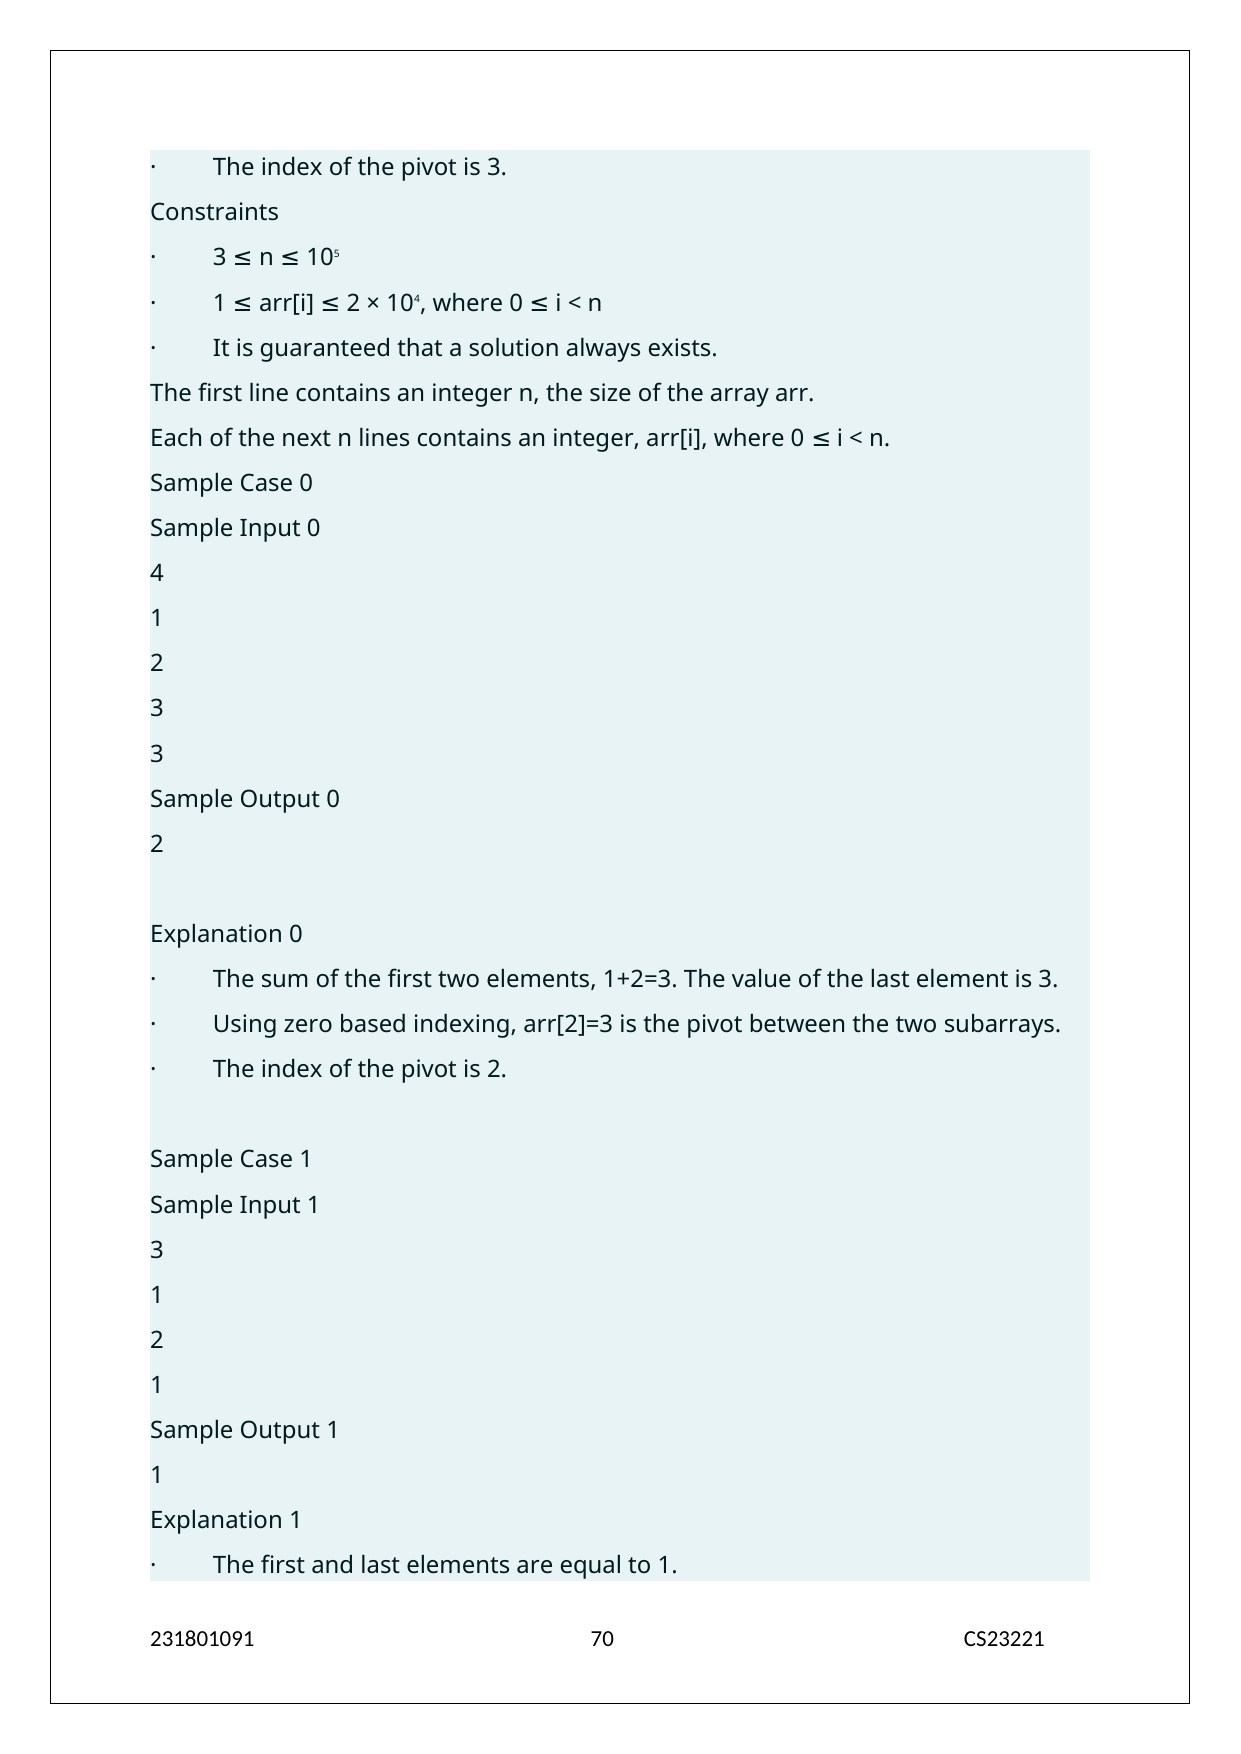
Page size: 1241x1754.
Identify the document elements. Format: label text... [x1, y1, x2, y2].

text · The sum of the first two elements, 1+2=3. The value of the last element is 3. [150, 962, 1090, 994]
text Sample Input 1 [150, 1187, 1090, 1220]
text · 1 ≤ arr[i] ≤ 2 × 104, where 0 ≤ i < n [150, 285, 1090, 318]
text · 3 ≤ n ≤ 105 [150, 240, 1090, 273]
text Sample Output 0 [150, 781, 1090, 814]
text · The first and last elements are equal to 1. [150, 1548, 1090, 1581]
text Sample Case 1 [150, 1142, 1090, 1175]
text 2 [150, 827, 1090, 859]
text 3 [150, 1232, 1090, 1265]
text Sample Output 1 [150, 1413, 1090, 1446]
text Sample Input 0 [150, 511, 1090, 543]
text The first line contains an integer n, the size of the array arr. [150, 376, 1090, 408]
text 2 [150, 1323, 1090, 1355]
text 3 [150, 691, 1090, 724]
text Explanation 0 [150, 917, 1090, 949]
text 1 [150, 1278, 1090, 1310]
text 2 [150, 646, 1090, 679]
text 4 [150, 556, 1090, 588]
text 3 [150, 736, 1090, 769]
text Explanation 1 [150, 1503, 1090, 1536]
text Sample Case 0 [150, 466, 1090, 498]
text 1 [150, 1368, 1090, 1400]
text · It is guaranteed that a solution always exists. [150, 330, 1090, 363]
text Each of the next n lines contains an integer, arr[i], where 0 ≤ i < n. [150, 421, 1090, 453]
text · The index of the pivot is 2. [150, 1052, 1090, 1085]
text Constraints [150, 195, 1090, 228]
text · Using zero based indexing, arr[2]=3 is the pivot between the two subarrays. [150, 1007, 1090, 1039]
text 1 [150, 601, 1090, 634]
text · The index of the pivot is 3. [150, 150, 1090, 183]
text 1 [150, 1458, 1090, 1491]
